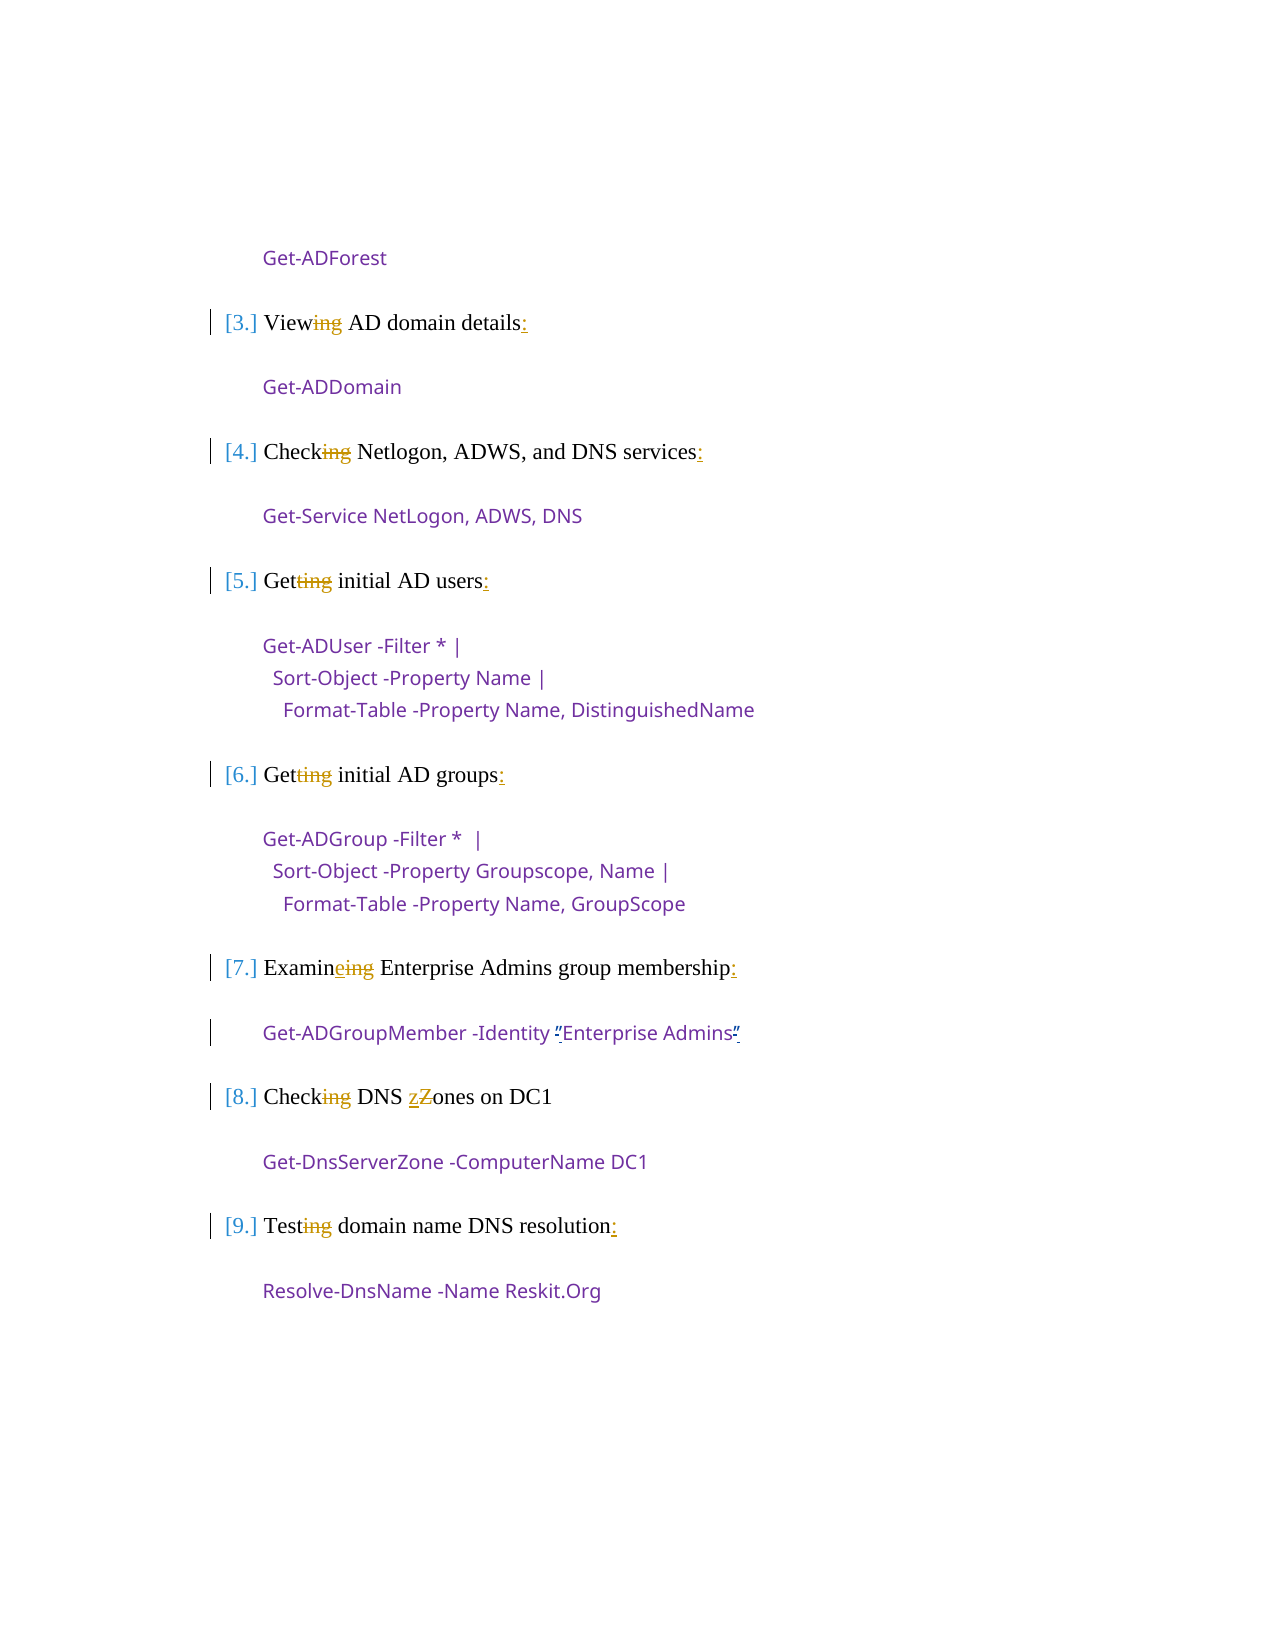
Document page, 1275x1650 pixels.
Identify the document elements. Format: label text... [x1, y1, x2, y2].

text Sort-Object -Property Name | [262, 664, 1050, 691]
text Format-Table -Property Name, GroupScope [262, 890, 1050, 917]
text Test domain name DNS resolution [225, 1213, 1050, 1239]
text Sort-Object -Property Groupscope, Name | [262, 858, 1050, 885]
text Get-DnsServerZone -ComputerName DC1 [262, 1148, 1050, 1175]
text Get-Service NetLogon, ADWS, DNS [262, 503, 1050, 530]
text Examin Enterprise Admins group membership [225, 954, 1050, 981]
text Get-ADGroupMember -Identity Enterprise Admins [262, 1019, 1050, 1046]
text View AD domain details [225, 309, 1050, 335]
text Check DNS ones on DC1 [225, 1083, 1050, 1110]
text Get initial AD users [225, 567, 1050, 593]
text Get-ADForest [262, 244, 1050, 271]
text Get-ADGroup -Filter * | [262, 826, 1050, 852]
text Get-ADDomain [262, 374, 1050, 401]
text Format-Table -Property Name, DistinguishedName [262, 696, 1050, 723]
text Get-ADUser -Filter * | [262, 632, 1050, 659]
text Check Netlogon, ADWS, and DNS services [225, 438, 1050, 464]
text Resolve-DnsName -Name Reskit.Org [262, 1277, 1050, 1304]
text Get initial AD groups [225, 761, 1050, 787]
